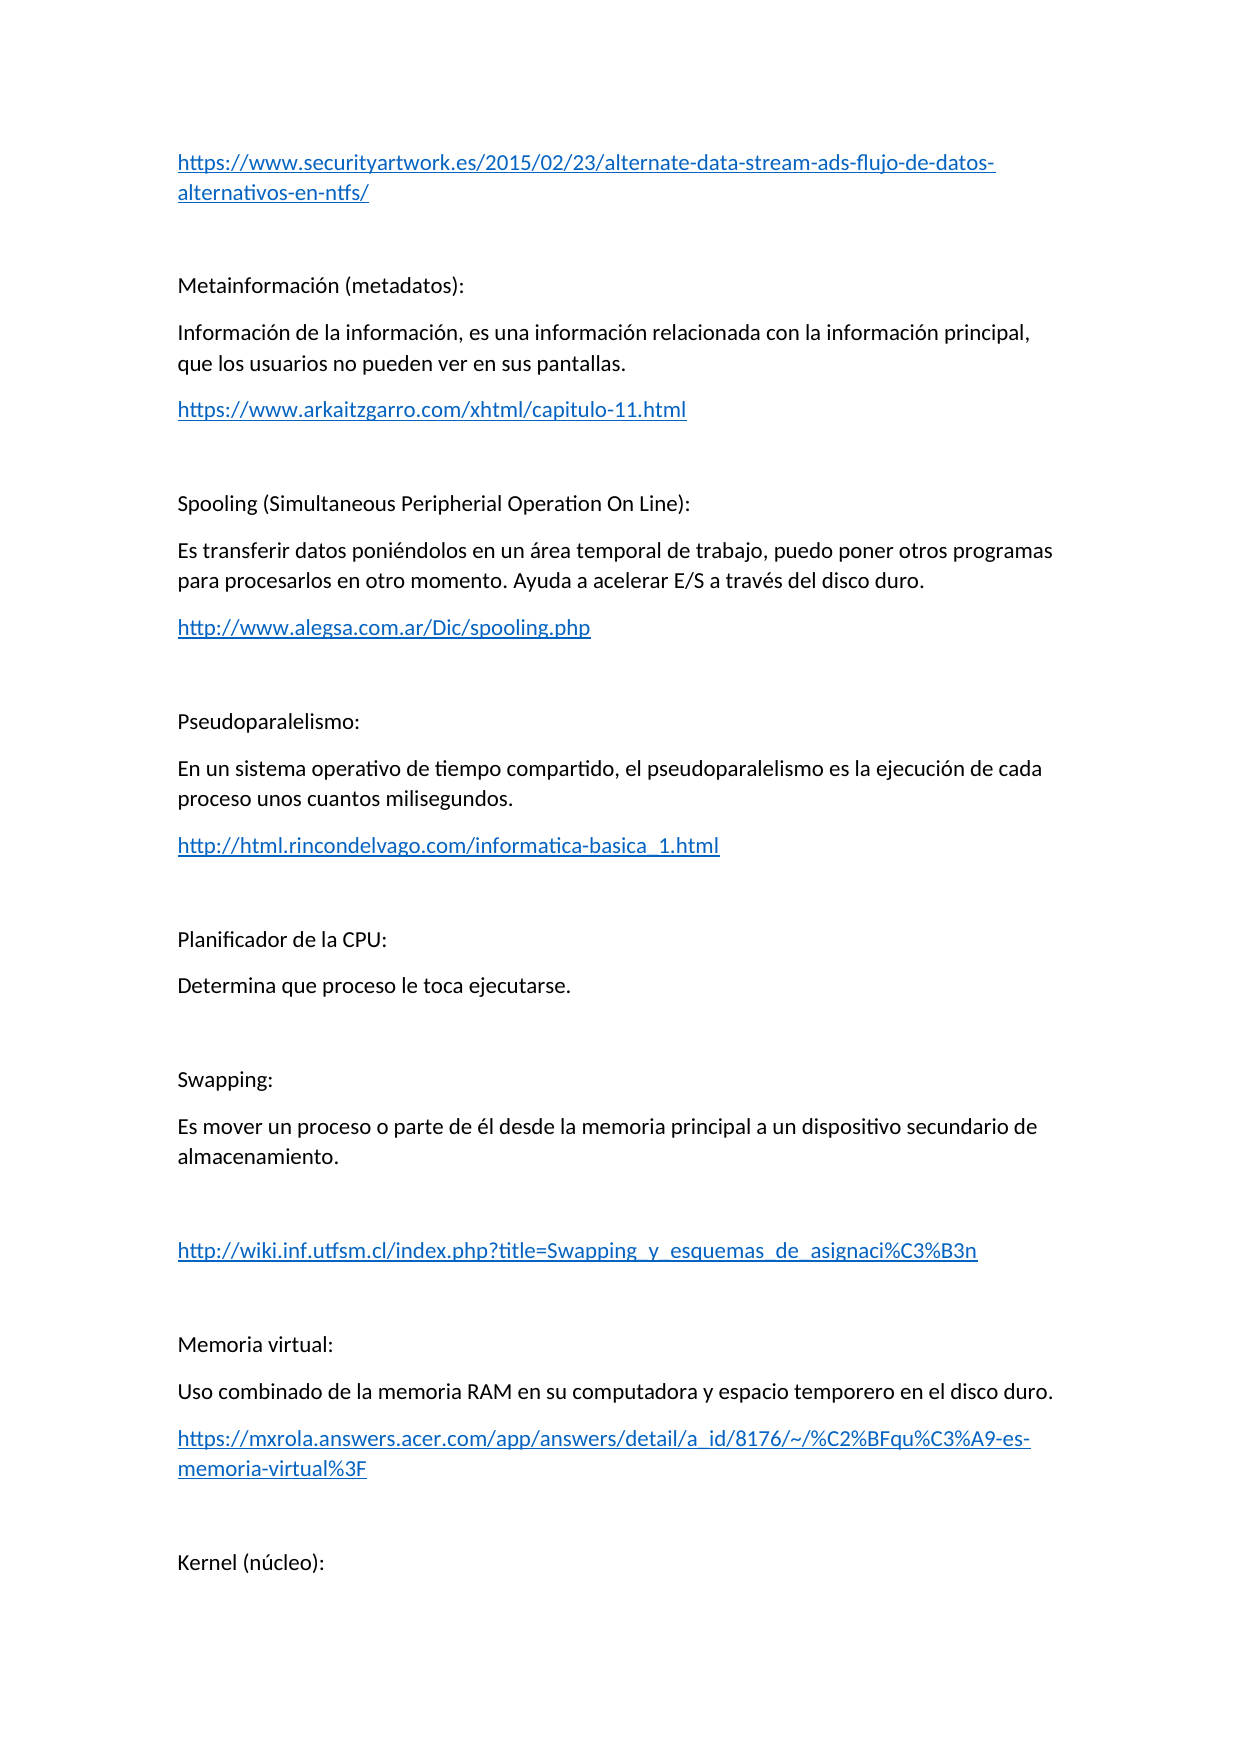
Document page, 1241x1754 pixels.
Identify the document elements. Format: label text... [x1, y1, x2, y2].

text Uso combinado de la memoria RAM en su computadora y espacio temporero en el disco duro. [177, 1377, 1063, 1405]
text En un sistema operativo de tiempo compartido, el pseudoparalelismo es la ejecución de cada proceso unos cuantos milisegundos. [177, 754, 1063, 812]
text https://www.securityartwork.es/2015/02/23/alternate-data-stream-ads-flujo-de-datos-alternativos-en-ntfs/ [177, 148, 1063, 206]
text https://mxrola.answers.acer.com/app/answers/detail/a_id/8176/~/%C2%BFqu%C3%A9-es-memoria-virtual%3F [177, 1424, 1063, 1482]
text https://www.arkaitzgarro.com/xhtml/capitulo-11.html [177, 396, 1063, 423]
text Información de la información, es una información relacionada con la información principal, que los usuarios no pueden ver en sus pantallas. [177, 318, 1063, 377]
text Determina que proceso le toca ejecutarse. [177, 972, 1063, 999]
text http://www.alegsa.com.ar/Dic/spooling.php [177, 613, 1063, 641]
text http://html.rincondelvago.com/informatica-basica_1.html [177, 831, 1063, 859]
text Memoria virtual: [177, 1330, 1063, 1358]
text Es mover un proceso o parte de él desde la memoria principal a un dispositivo secundario de almacenamiento. [177, 1112, 1063, 1170]
text Metainformación (metadatos): [177, 272, 1063, 299]
text Swapping: [177, 1065, 1063, 1093]
text Spooling (Simultaneous Peripherial Operation On Line): [177, 489, 1063, 517]
text Kernel (núcleo): [177, 1548, 1063, 1576]
text Planificador de la CPU: [177, 925, 1063, 953]
text http://wiki.inf.utfsm.cl/index.php?title=Swapping_y_esquemas_de_asignaci%C3%B3n [177, 1236, 1063, 1264]
text Pseudoparalelismo: [177, 707, 1063, 735]
text Es transferir datos poniéndolos en un área temporal de trabajo, puedo poner otros programas para procesarlos en otro momento. Ayuda a acelerar E/S a través del disco duro. [177, 536, 1063, 594]
